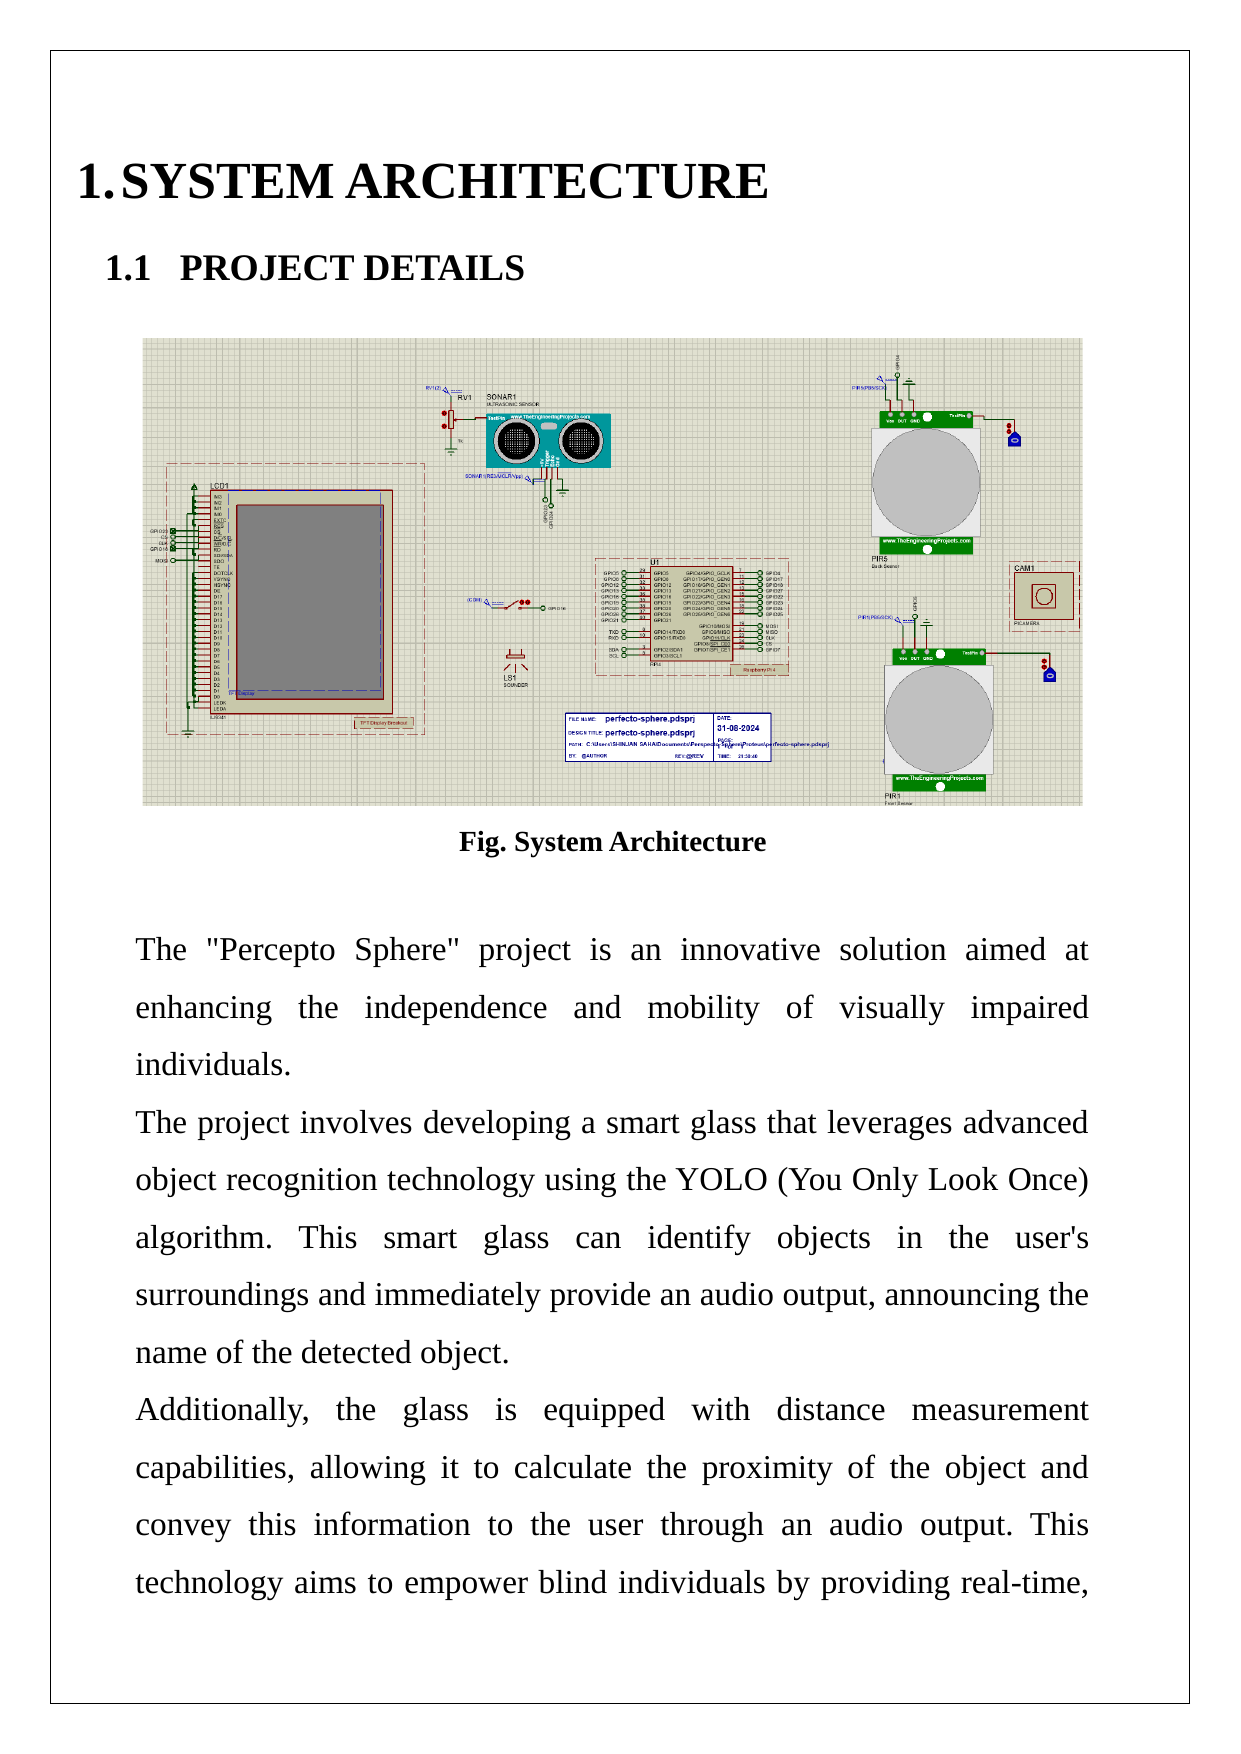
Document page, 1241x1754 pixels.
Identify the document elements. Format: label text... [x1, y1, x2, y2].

list SYSTEM ARCHITECTURE [76, 150, 1090, 210]
picture [142, 338, 1083, 806]
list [135, 1389, 1090, 1600]
list PROJECT DETAILS [104, 246, 1090, 289]
list The project involves developing a smart glass that leverages advanced object recognition technology using the YOLO (You Only Look Once) algorithm. This smart glass can identify objects in the user's surroundings and immediately provide an audio output, announcing the name of the detected object. [135, 1102, 1090, 1370]
list The "Percepto Sphere" project is an innovative solution aimed at enhancing the independence and mobility of visually impaired individuals. [135, 929, 1090, 1083]
text Fig. System Architecture [135, 824, 1090, 857]
